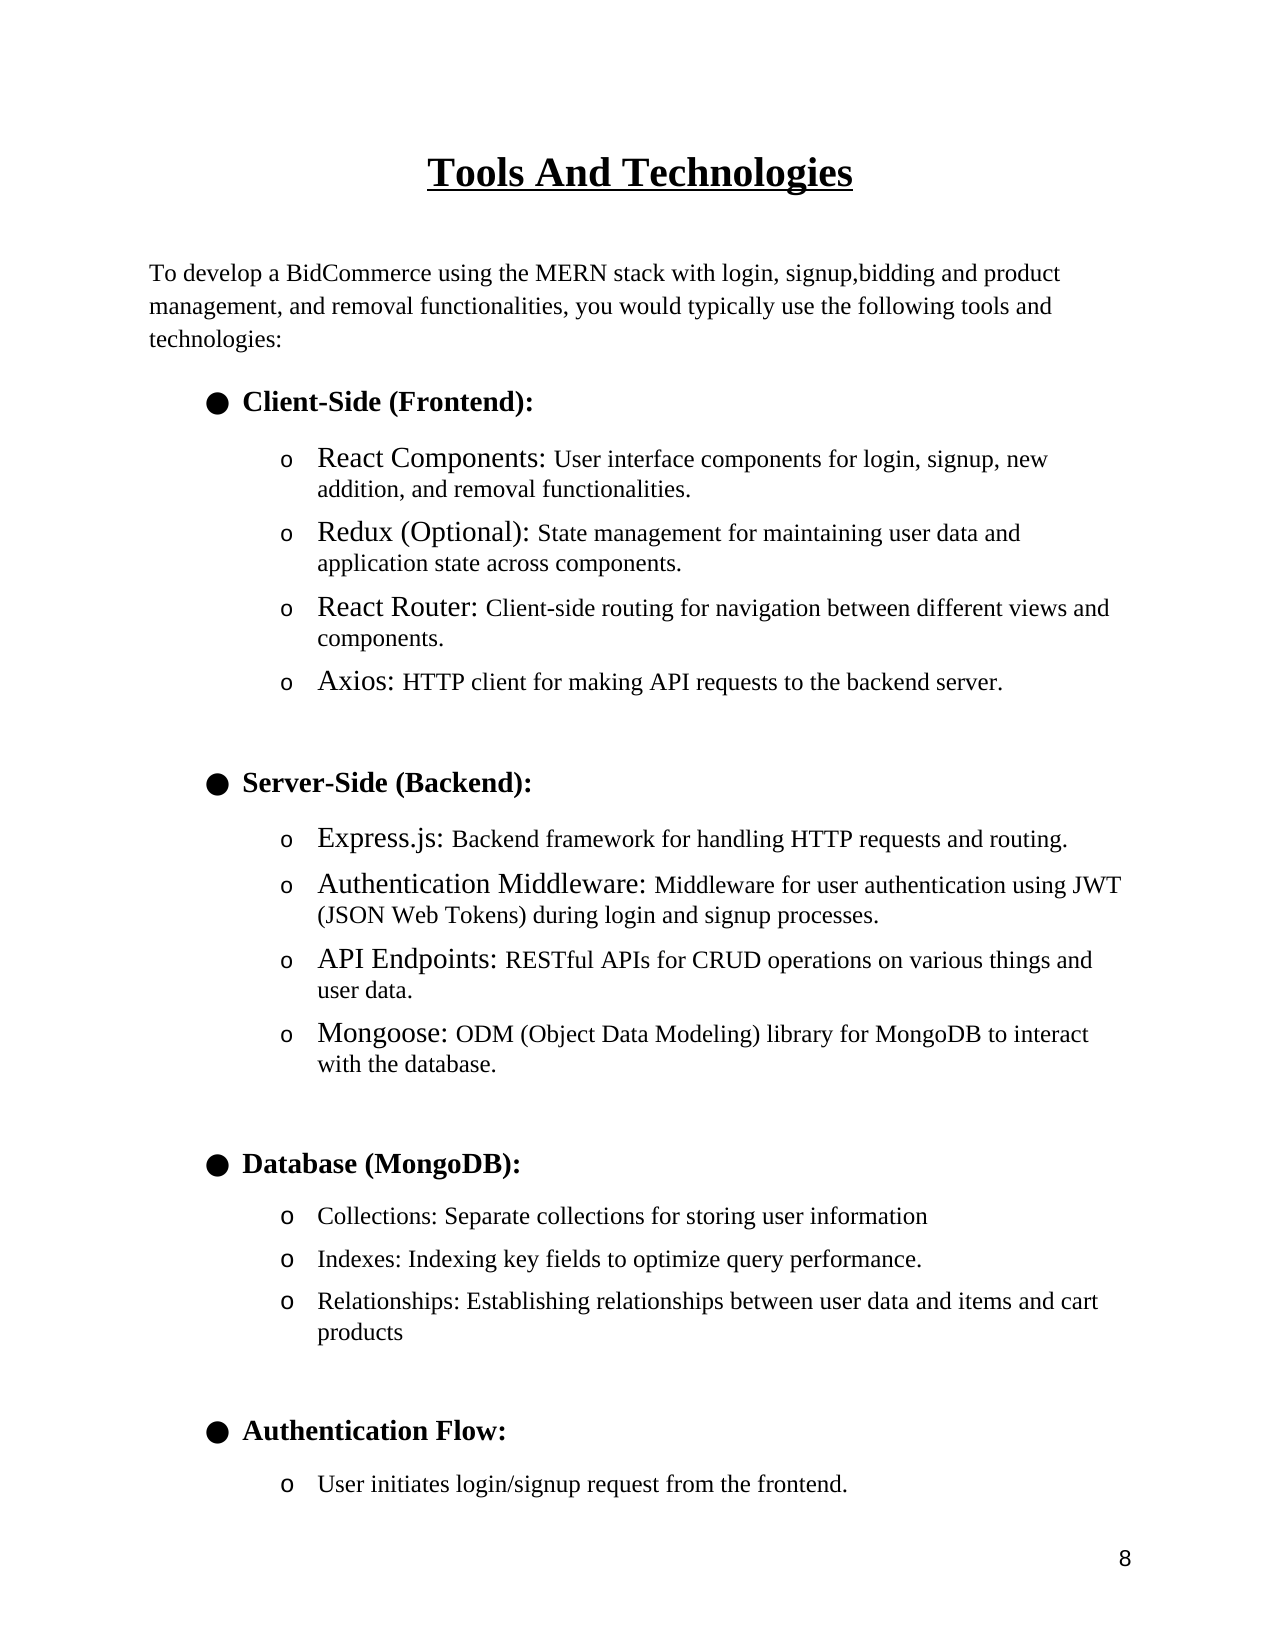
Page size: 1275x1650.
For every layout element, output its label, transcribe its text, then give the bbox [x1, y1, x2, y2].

list Client-Side (Frontend): [204, 368, 1131, 428]
text Tools And Technologies [149, 147, 1131, 195]
list Collections: Separate collections for storing user information [279, 1201, 1131, 1232]
list Authentication Flow: [204, 1398, 1131, 1457]
list Authentication Middleware: Middleware for user authentication using JWT (JSON Web Tokens) during login and signup processes. [279, 866, 1131, 929]
list Express.js: Backend framework for handling HTTP requests and routing. [279, 821, 1131, 855]
text To develop a BidCommerce using the MERN stack with login, signup,bidding and product management, and removal functionalities, you would typically use the following tools and technologies: [149, 258, 1131, 352]
list React Router: Client-side routing for navigation between different views and components. [279, 589, 1131, 652]
list Database (MongoDB): [204, 1130, 1131, 1190]
list Server-Side (Backend): [204, 749, 1131, 809]
list Relationships: Establishing relationships between user data and items and cart products [279, 1286, 1131, 1346]
list Axios: HTTP client for making API requests to the backend server. [279, 663, 1131, 697]
list Indexes: Indexing key fields to optimize query performance. [279, 1244, 1131, 1274]
list React Components: User interface components for login, signup, new addition, and removal functionalities. [279, 440, 1131, 503]
list User initiates login/signup request from the frontend. [279, 1469, 1131, 1500]
list Mongoose: ODM (Object Data Modeling) library for MongoDB to interact with the database. [279, 1015, 1131, 1078]
list Redux (Optional): State management for maintaining user data and application state across components. [279, 514, 1131, 577]
list API Endpoints: RESTful APIs for CRUD operations on various things and user data. [279, 941, 1131, 1004]
